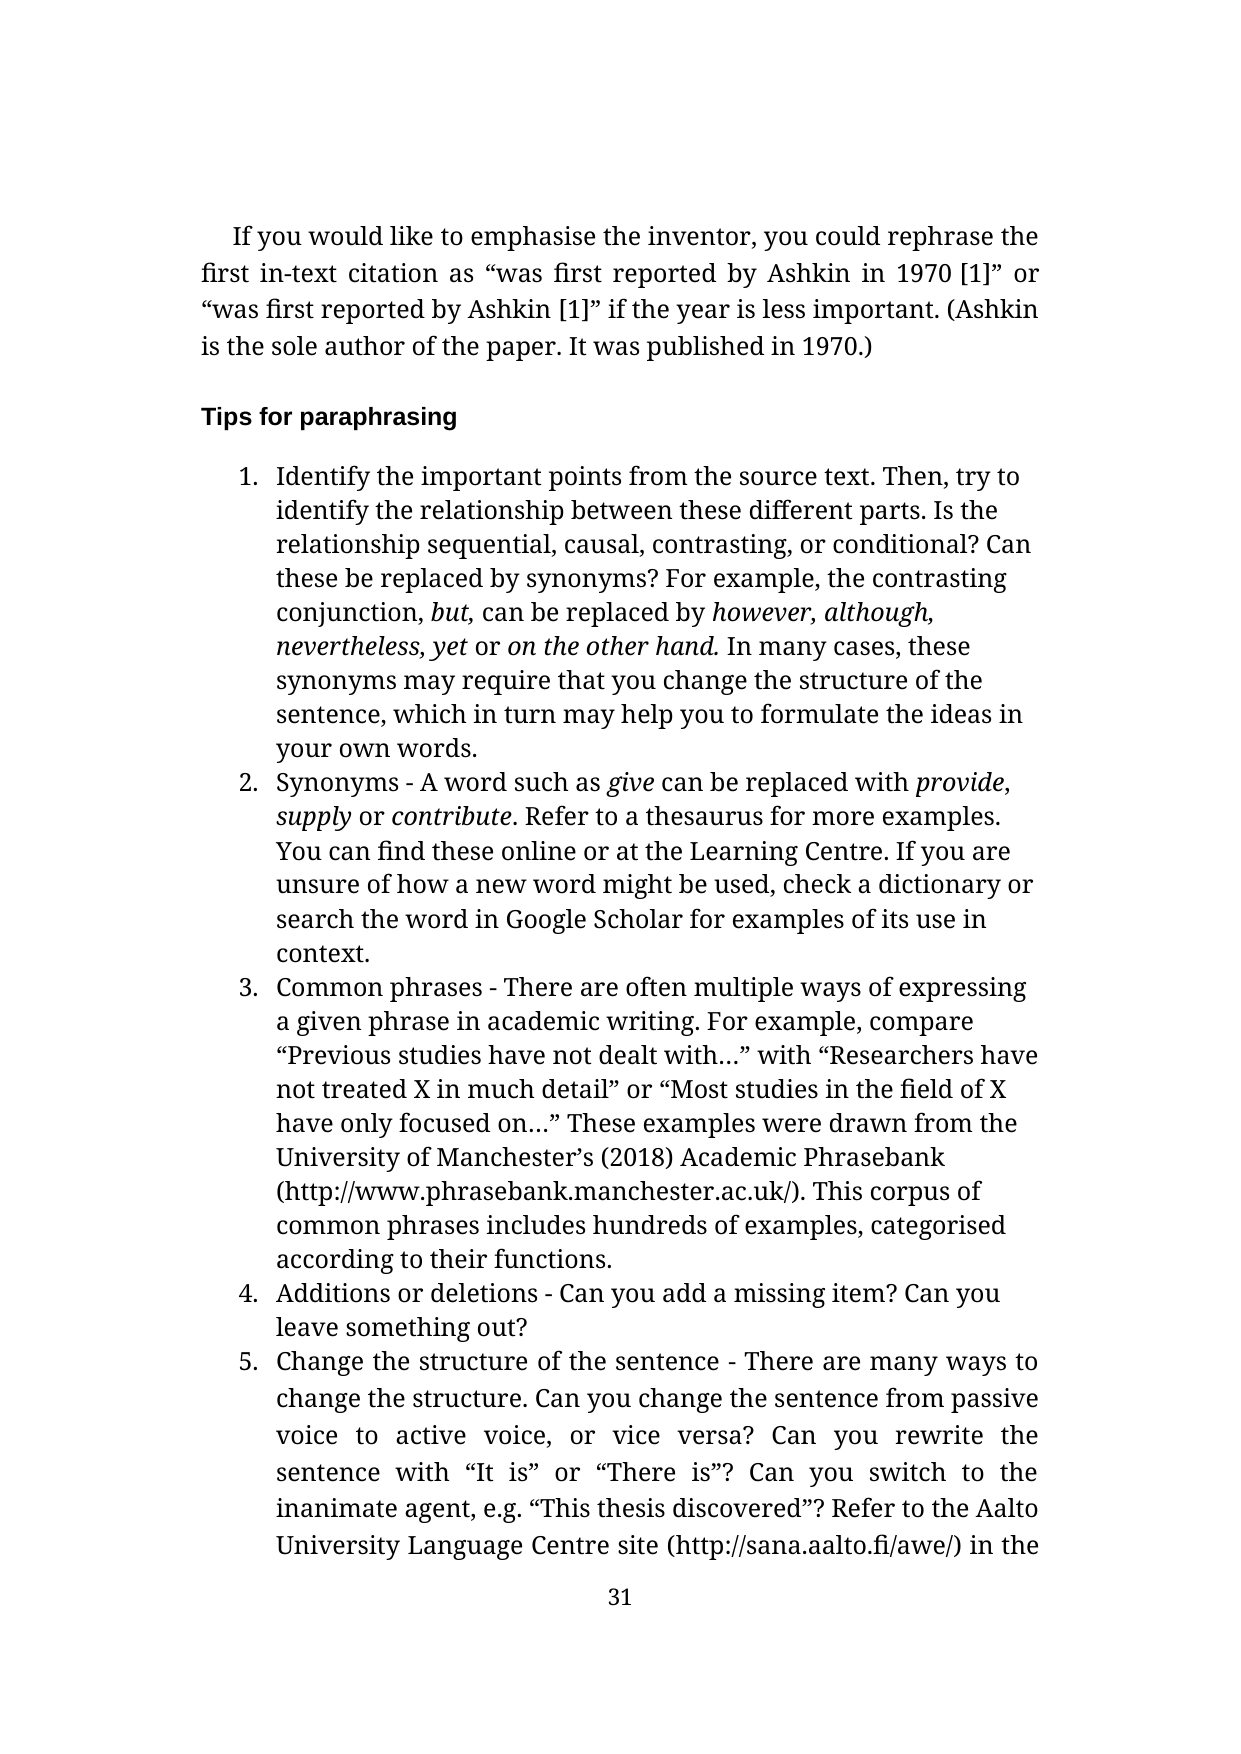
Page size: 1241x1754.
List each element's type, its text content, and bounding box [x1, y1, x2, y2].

list Common phrases - There are often multiple ways of expressing a given phrase in academic writing. For example, compare “Previous studies have not dealt with…” with “Researchers have not treated X in much detail” or “Most studies in the field of X have only focused on…” These examples were drawn from the University of Manchester’s (2018) Academic Phrasebank (http://www.phrasebank.manchester.ac.uk/). This corpus of common phrases includes hundreds of examples, categorised according to their functions. [238, 969, 1039, 1276]
list Identify the important points from the source text. Then, try to identify the relationship between these different parts. Is the relationship sequential, causal, contrasting, or conditional? Can these be replaced by synonyms? For example, the contrasting conjunction, but, can be replaced by however, although, nevertheless, yet or on the other hand. In many cases, these synonyms may require that you change the structure of the sentence, which in turn may help you to formulate the ideas in your own words. [238, 458, 1039, 765]
title Tips for paraphrasing [201, 402, 1039, 431]
list Synonyms - A word such as give can be replaced with provide, supply or contribute. Refer to a thesaurus for more examples. You can find these online or at the Learning Centre. If you are unsure of how a new word might be used, check a dictionary or search the word in Google Scholar for examples of its use in context. [238, 765, 1039, 969]
list Additions or deletions - Can you add a missing item? Can you leave something out? [238, 1276, 1039, 1344]
text If you would like to emphasise the inventor, you could rephrase the first in-text citation as “was first reported by Ashkin in 1970 [1]” or “was first reported by Ashkin [1]” if the year is less important. (Ashkin is the sole author of the paper. It was published in 1970.) [201, 218, 1039, 363]
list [238, 1344, 1039, 1562]
